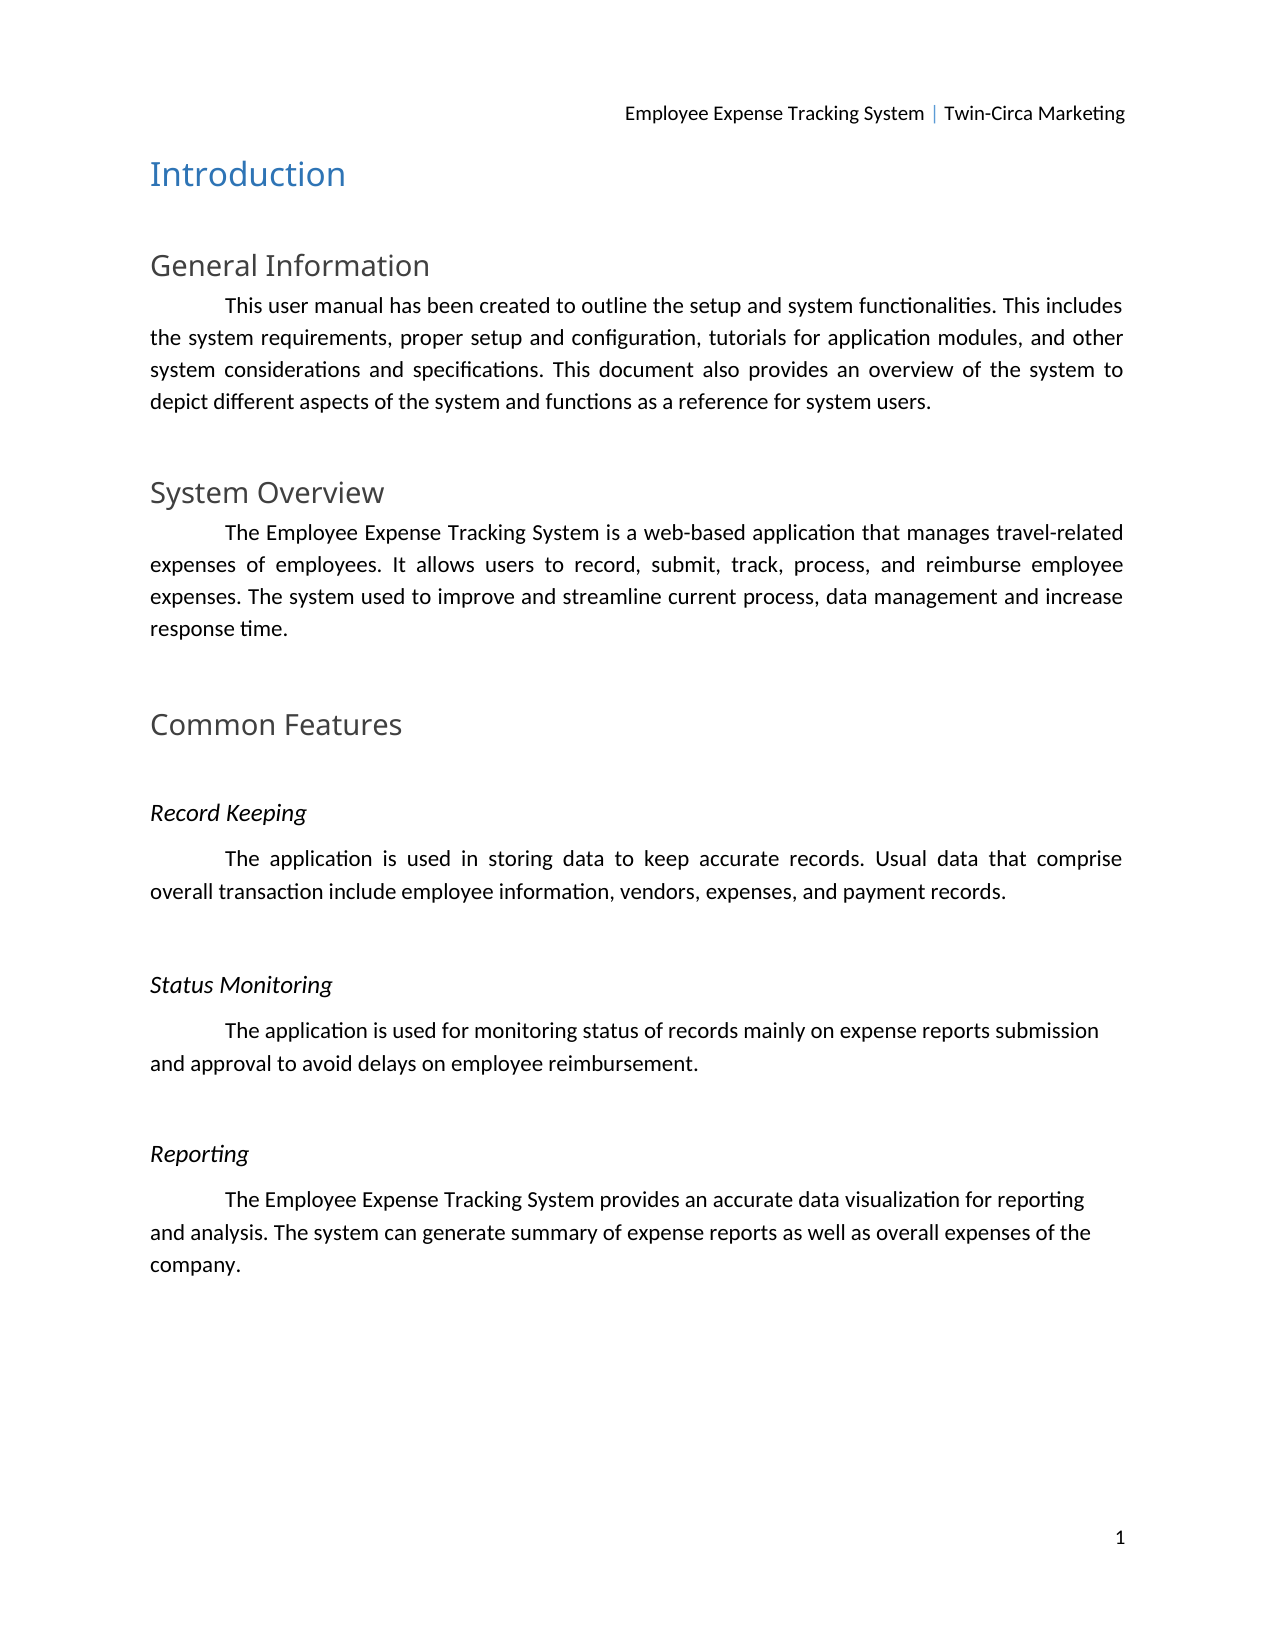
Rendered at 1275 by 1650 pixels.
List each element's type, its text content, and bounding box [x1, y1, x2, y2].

subtitle General Information [150, 245, 1125, 285]
text The application is used for monitoring status of records mainly on expense reports submission and approval to avoid delays on employee reimbursement. [150, 1016, 1125, 1077]
subtitle System Overview [150, 472, 1125, 512]
text The Employee Expense Tracking System provides an accurate data visualization for reporting and analysis. The system can generate summary of expense reports as well as overall expenses of the company. [150, 1186, 1125, 1278]
text Reporting [150, 1138, 1125, 1168]
text The application is used in storing data to keep accurate records. Usual data that comprise overall transaction include employee information, vendors, expenses, and payment records. [150, 844, 1125, 905]
text Status Monitoring [150, 969, 1125, 999]
subtitle Introduction [150, 151, 1125, 197]
subtitle Common Features [150, 704, 1125, 744]
text Record Keeping [150, 797, 1125, 828]
text This user manual has been created to outline the setup and system functionalities. This includes the system requirements, proper setup and configuration, tutorials for application modules, and other system considerations and specifications. This document also provides an overview of the system to depict different aspects of the system and functions as a reference for system users. [150, 291, 1125, 415]
text The Employee Expense Tracking System is a web-based application that manages travel-related expenses of employees. It allows users to record, submit, track, process, and reimburse employee expenses. The system used to improve and streamline current process, data management and increase response time. [150, 518, 1125, 643]
